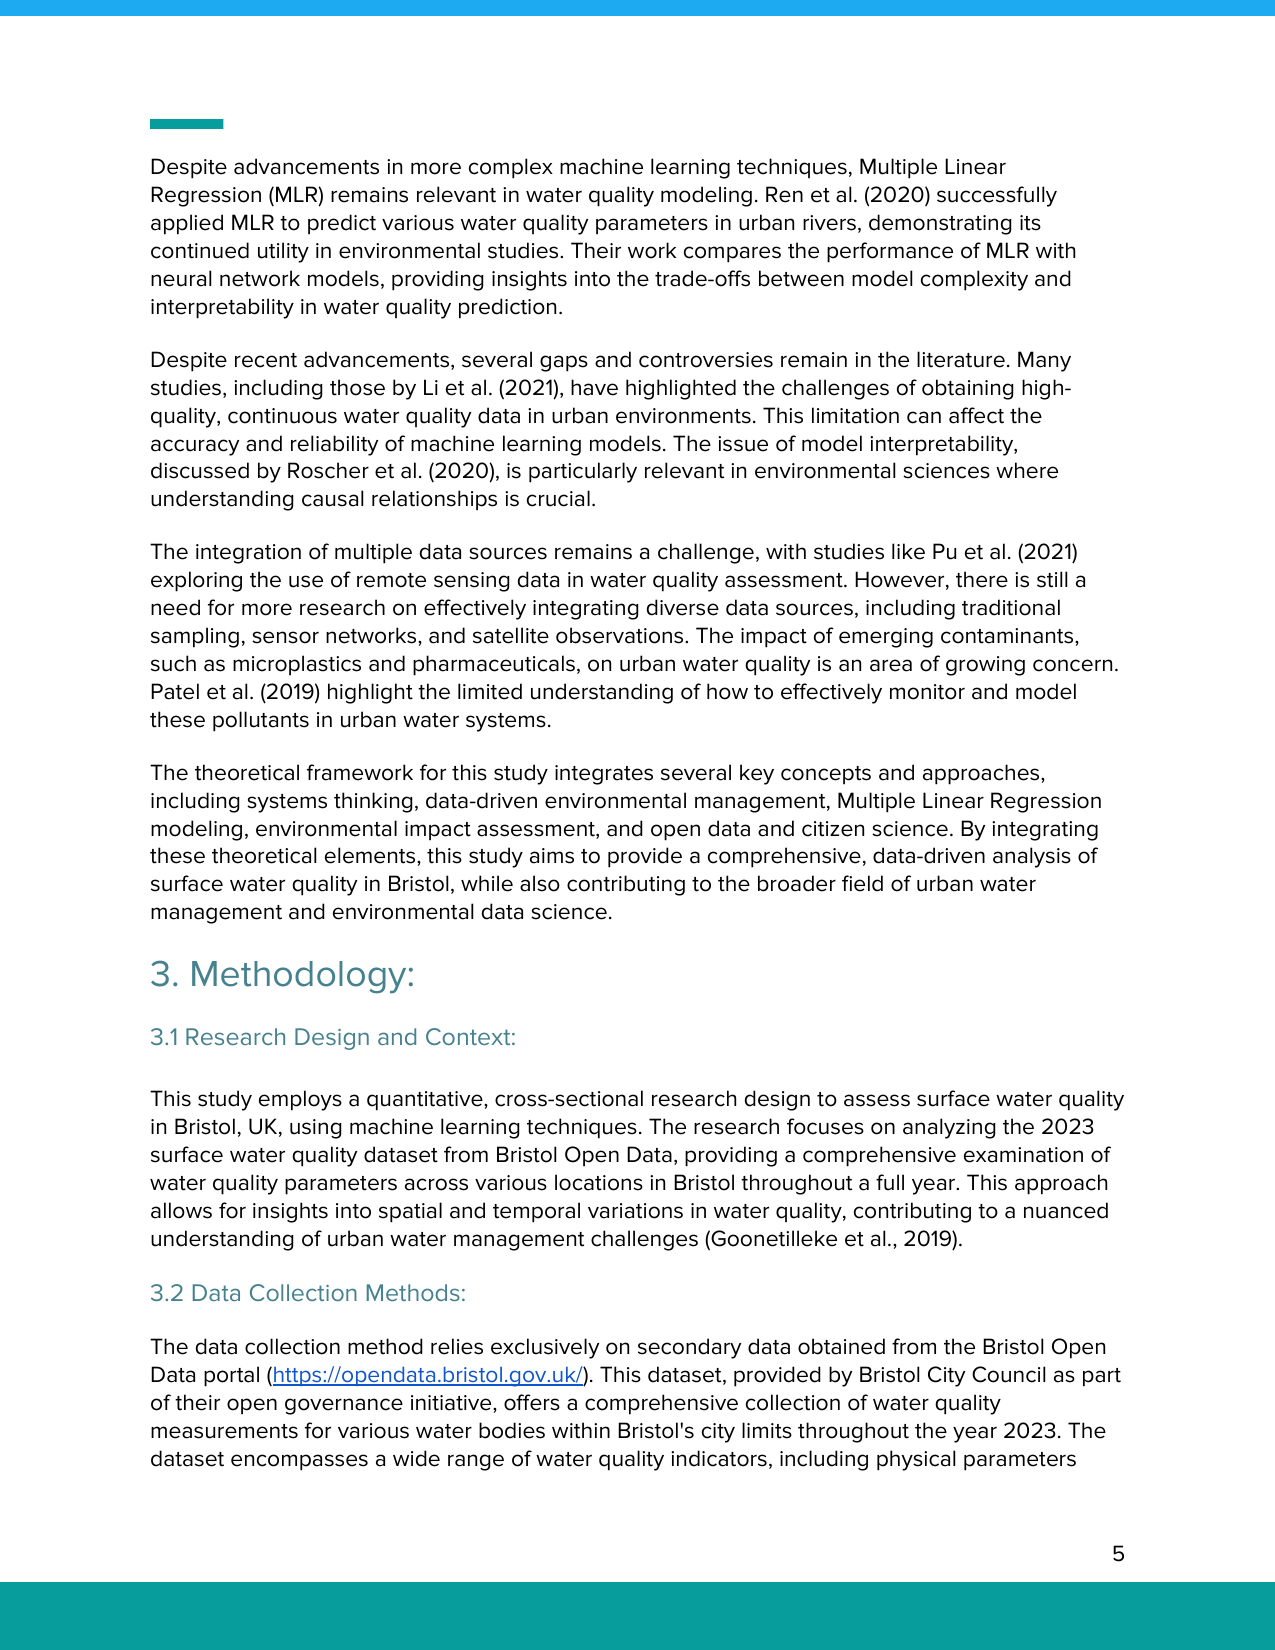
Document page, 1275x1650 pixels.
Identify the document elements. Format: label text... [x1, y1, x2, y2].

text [150, 1333, 1125, 1473]
text This study employs a quantitative, cross-sectional research design to assess surface water quality in Bristol, UK, using machine learning techniques. The research focuses on analyzing the 2023 surface water quality dataset from Bristol Open Data, providing a comprehensive examination of water quality parameters across various locations in Bristol throughout a full year. This approach allows for insights into spatial and temporal variations in water quality, contributing to a nuanced understanding of urban water management challenges (Goonetilleke et al., 2019). [150, 1085, 1125, 1253]
text Despite advancements in more complex machine learning techniques, Multiple Linear Regression (MLR) remains relevant in water quality modeling. Ren et al. (2020) successfully applied MLR to predict various water quality parameters in urban rivers, demonstrating its continued utility in environmental studies. Their work compares the performance of MLR with neural network models, providing insights into the trade-offs between model complexity and interpretability in water quality prediction. [150, 154, 1125, 321]
picture [0, 0, 1275, 16]
subtitle 3.1 Research Design and Context: [150, 1022, 1125, 1053]
picture [150, 119, 224, 129]
text Despite recent advancements, several gaps and controversies remain in the literature. Many studies, including those by Li et al. (2021), have highlighted the challenges of obtaining high-quality, continuous water quality data in urban environments. This limitation can affect the accuracy and reliability of machine learning models. The issue of model interpretability, discussed by Roscher et al. (2020), is particularly relevant in environmental sciences where understanding causal relationships is crucial. [150, 346, 1125, 514]
picture [0, 1582, 1275, 1650]
subtitle 3. Methodology: [150, 952, 1125, 997]
text The integration of multiple data sources remains a challenge, with studies like Pu et al. (2021) exploring the use of remote sensing data in water quality assessment. However, there is still a need for more research on effectively integrating diverse data sources, including traditional sampling, sensor networks, and satellite observations. The impact of emerging contaminants, such as microplastics and pharmaceuticals, on urban water quality is an area of growing concern. Patel et al. (2019) highlight the limited understanding of how to effectively monitor and model these pollutants in urban water systems. [150, 539, 1125, 734]
subtitle 3.2 Data Collection Methods: [150, 1278, 1125, 1308]
text The theoretical framework for this study integrates several key concepts and approaches, including systems thinking, data-driven environmental management, Multiple Linear Regression modeling, environmental impact assessment, and open data and citizen science. By integrating these theoretical elements, this study aims to provide a comprehensive, data-driven analysis of surface water quality in Bristol, while also contributing to the broader field of urban water management and environmental data science. [150, 759, 1125, 927]
